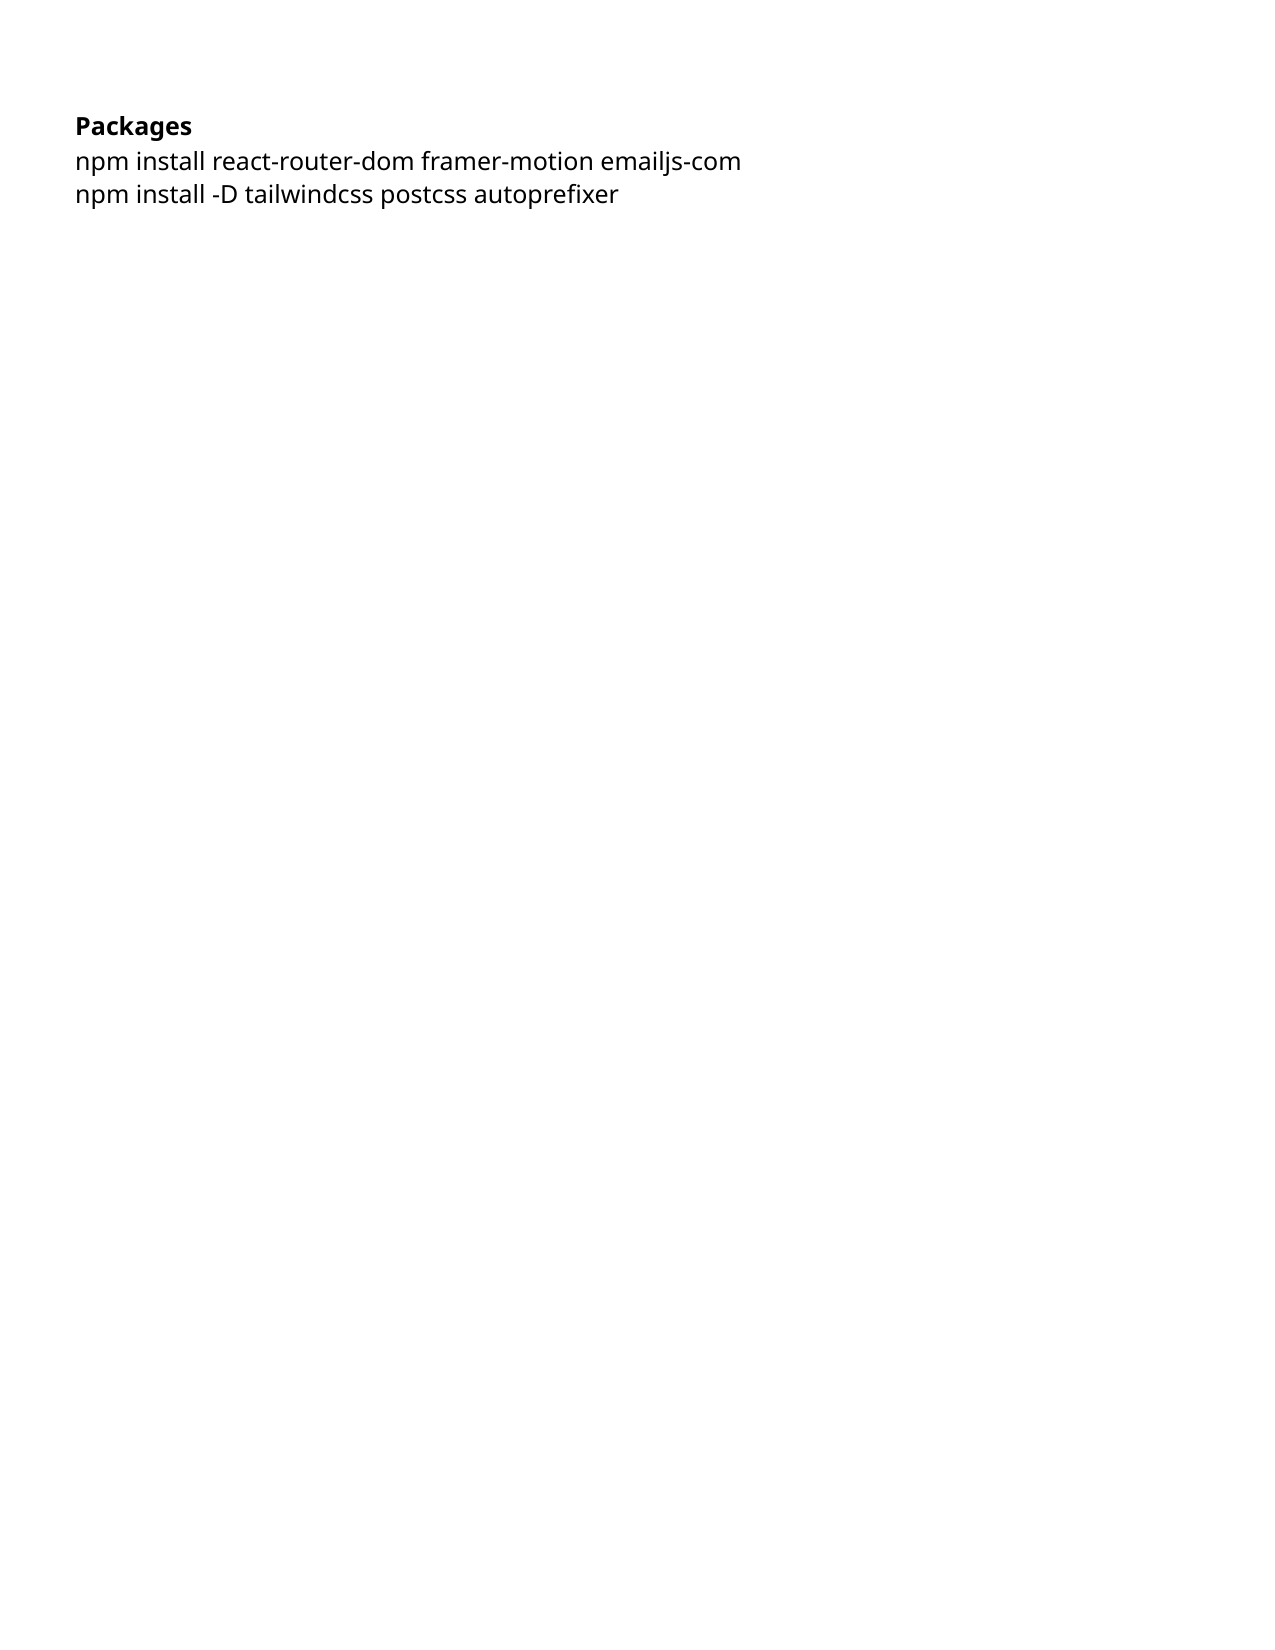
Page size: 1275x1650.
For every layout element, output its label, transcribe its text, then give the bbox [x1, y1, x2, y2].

text npm install react-router-dom framer-motion emailjs-com [75, 143, 1200, 177]
text Packages [75, 109, 1200, 143]
text npm install -D tailwindcss postcss autoprefixer [75, 177, 1200, 211]
